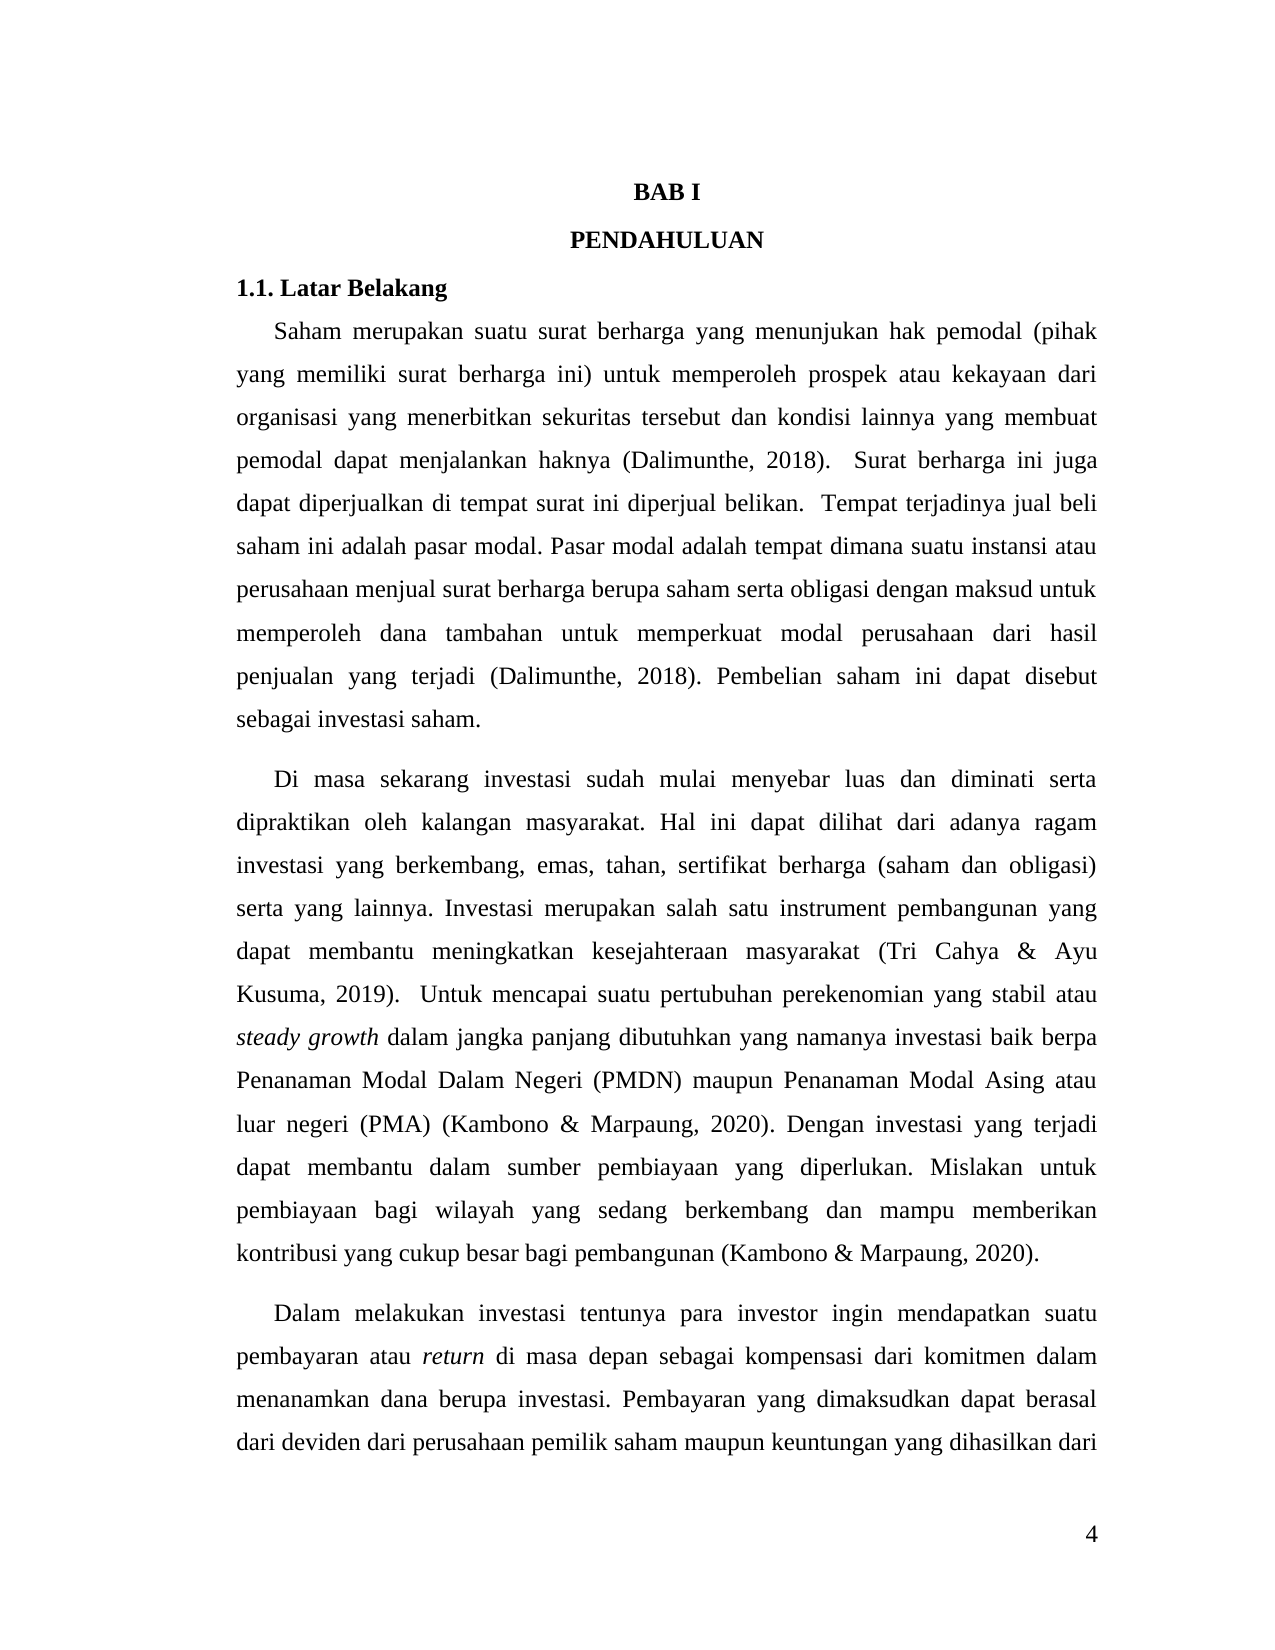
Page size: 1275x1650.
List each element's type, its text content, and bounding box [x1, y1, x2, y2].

subtitle PENDAHULUAN [236, 225, 1098, 254]
subtitle Latar Belakang [236, 273, 1098, 301]
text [236, 1298, 1098, 1456]
text Di masa sekarang investasi sudah mulai menyebar luas dan diminati serta dipraktikan oleh kalangan masyarakat. Hal ini dapat dilihat dari adanya ragam investasi yang berkembang, emas, tahan, sertifikat berharga (saham dan obligasi) serta yang lainnya. Investasi merupakan salah satu instrument pembangunan yang dapat membantu meningkatkan kesejahteraan masyarakat . Untuk mencapai suatu pertubuhan perekenomian yang stabil atau steady growth dalam jangka panjang dibutuhkan yang namanya investasi baik berpa Penanaman Modal Dalam Negeri (PMDN) maupun Penanaman Modal Asing atau luar negeri (PMA) . Dengan investasi yang terjadi dapat membantu dalam sumber pembiayaan yang diperlukan. Mislakan untuk pembiayaan bagi wilayah yang sedang berkembang dan mampu memberikan kontribusi yang cukup besar bagi pembangunan . [236, 764, 1098, 1267]
subtitle BAB I [236, 177, 1098, 206]
text Saham merupakan suatu surat berharga yang menunjukan hak pemodal (pihak yang memiliki surat berharga ini) untuk memperoleh prospek atau kekayaan dari organisasi yang menerbitkan sekuritas tersebut dan kondisi lainnya yang membuat pemodal dapat menjalankan haknya . Surat berharga ini juga dapat diperjualkan di tempat surat ini diperjual belikan. Tempat terjadinya jual beli saham ini adalah pasar modal. Pasar modal adalah tempat dimana suatu instansi atau perusahaan menjual surat berharga berupa saham serta obligasi dengan maksud untuk memperoleh dana tambahan untuk memperkuat modal perusahaan dari hasil penjualan yang terjadi . Pembelian saham ini dapat disebut sebagai investasi saham. [236, 316, 1098, 733]
